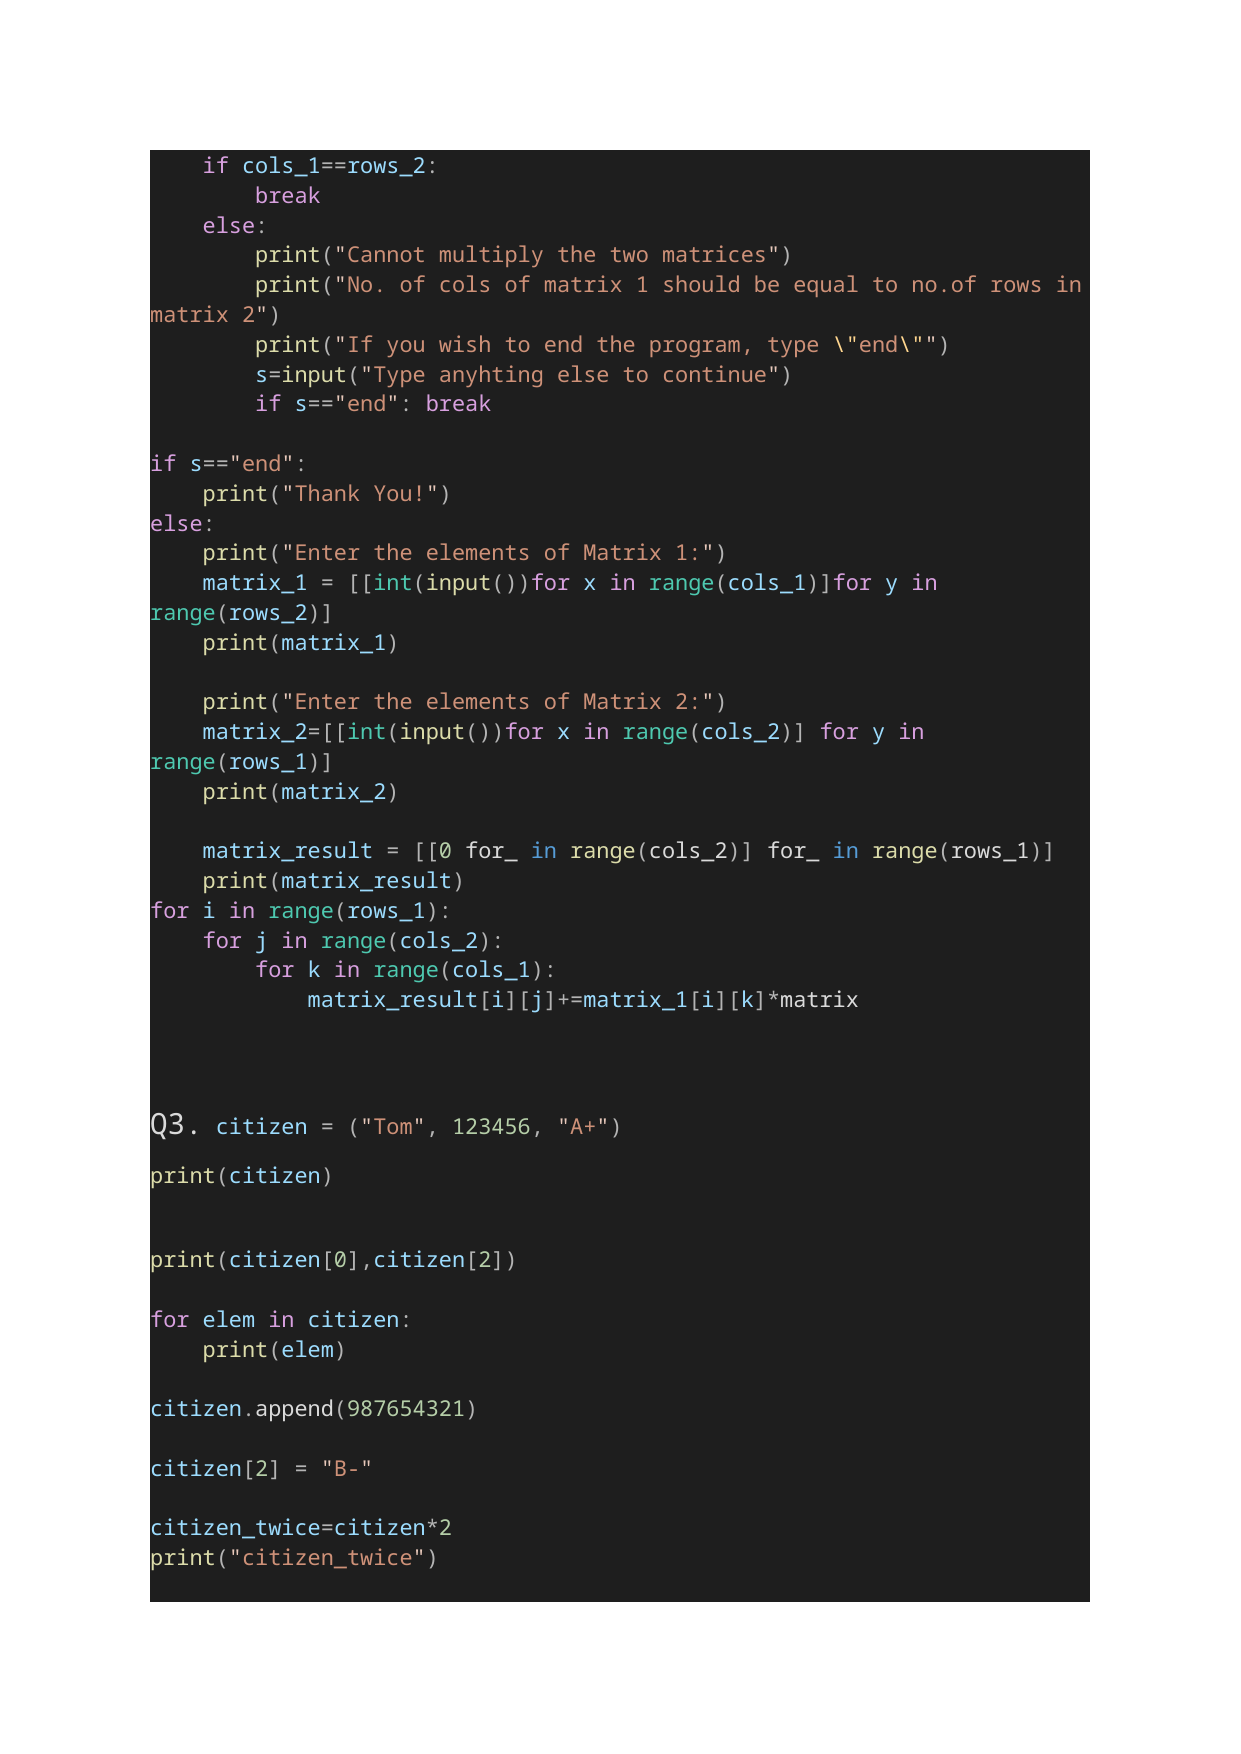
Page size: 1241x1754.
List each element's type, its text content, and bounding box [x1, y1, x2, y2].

text print(matrix_1) [150, 627, 1090, 656]
text for elem in citizen: [150, 1304, 1090, 1334]
text citizen[2] = "B-" [150, 1453, 1090, 1483]
text print("If you wish to end the program, type \"end\"") [150, 329, 1090, 358]
text print("No. of cols of matrix 1 should be equal to no.of rows in matrix 2") [150, 269, 1090, 329]
text for k in range(cols_1): [150, 954, 1090, 984]
text matrix_2=[[int(input())for x in range(cols_2)] for y in range(rows_1)] [150, 716, 1090, 776]
text print(matrix_result) [150, 865, 1090, 895]
text if s=="end": break [150, 388, 1090, 418]
text if s=="end": [150, 448, 1090, 478]
text print("Cannot multiply the two matrices") [150, 239, 1090, 269]
text matrix_result = [[0 for_ in range(cols_2)] for_ in range(rows_1)] [150, 835, 1090, 865]
text matrix_result[i][j]+=matrix_1[i][k]*matrix [150, 984, 1090, 1014]
text print("Enter the elements of Matrix 2:") [150, 686, 1090, 716]
text else: [150, 507, 1090, 537]
text citizen.append(987654321) [150, 1393, 1090, 1423]
text print("Enter the elements of Matrix 1:") [150, 537, 1090, 567]
text print(matrix_2) [150, 776, 1090, 805]
text if cols_1==rows_2: [150, 150, 1090, 180]
text Q3. citizen = ("Tom", 123456, "A+") [150, 1103, 1090, 1143]
text print(citizen) [150, 1160, 1090, 1189]
text print("Thank You!") [150, 478, 1090, 507]
text print("citizen_twice") [150, 1542, 1090, 1572]
text break [150, 180, 1090, 209]
text s=input("Type anyhting else to continue") [150, 358, 1090, 388]
text print(elem) [150, 1334, 1090, 1363]
text for j in range(cols_2): [150, 924, 1090, 954]
text print(citizen[0],citizen[2]) [150, 1244, 1090, 1274]
text for i in range(rows_1): [150, 895, 1090, 924]
text matrix_1 = [[int(input())for x in range(cols_1)]for y in range(rows_2)] [150, 567, 1090, 627]
text citizen_twice=citizen*2 [150, 1512, 1090, 1542]
text else: [150, 209, 1090, 239]
